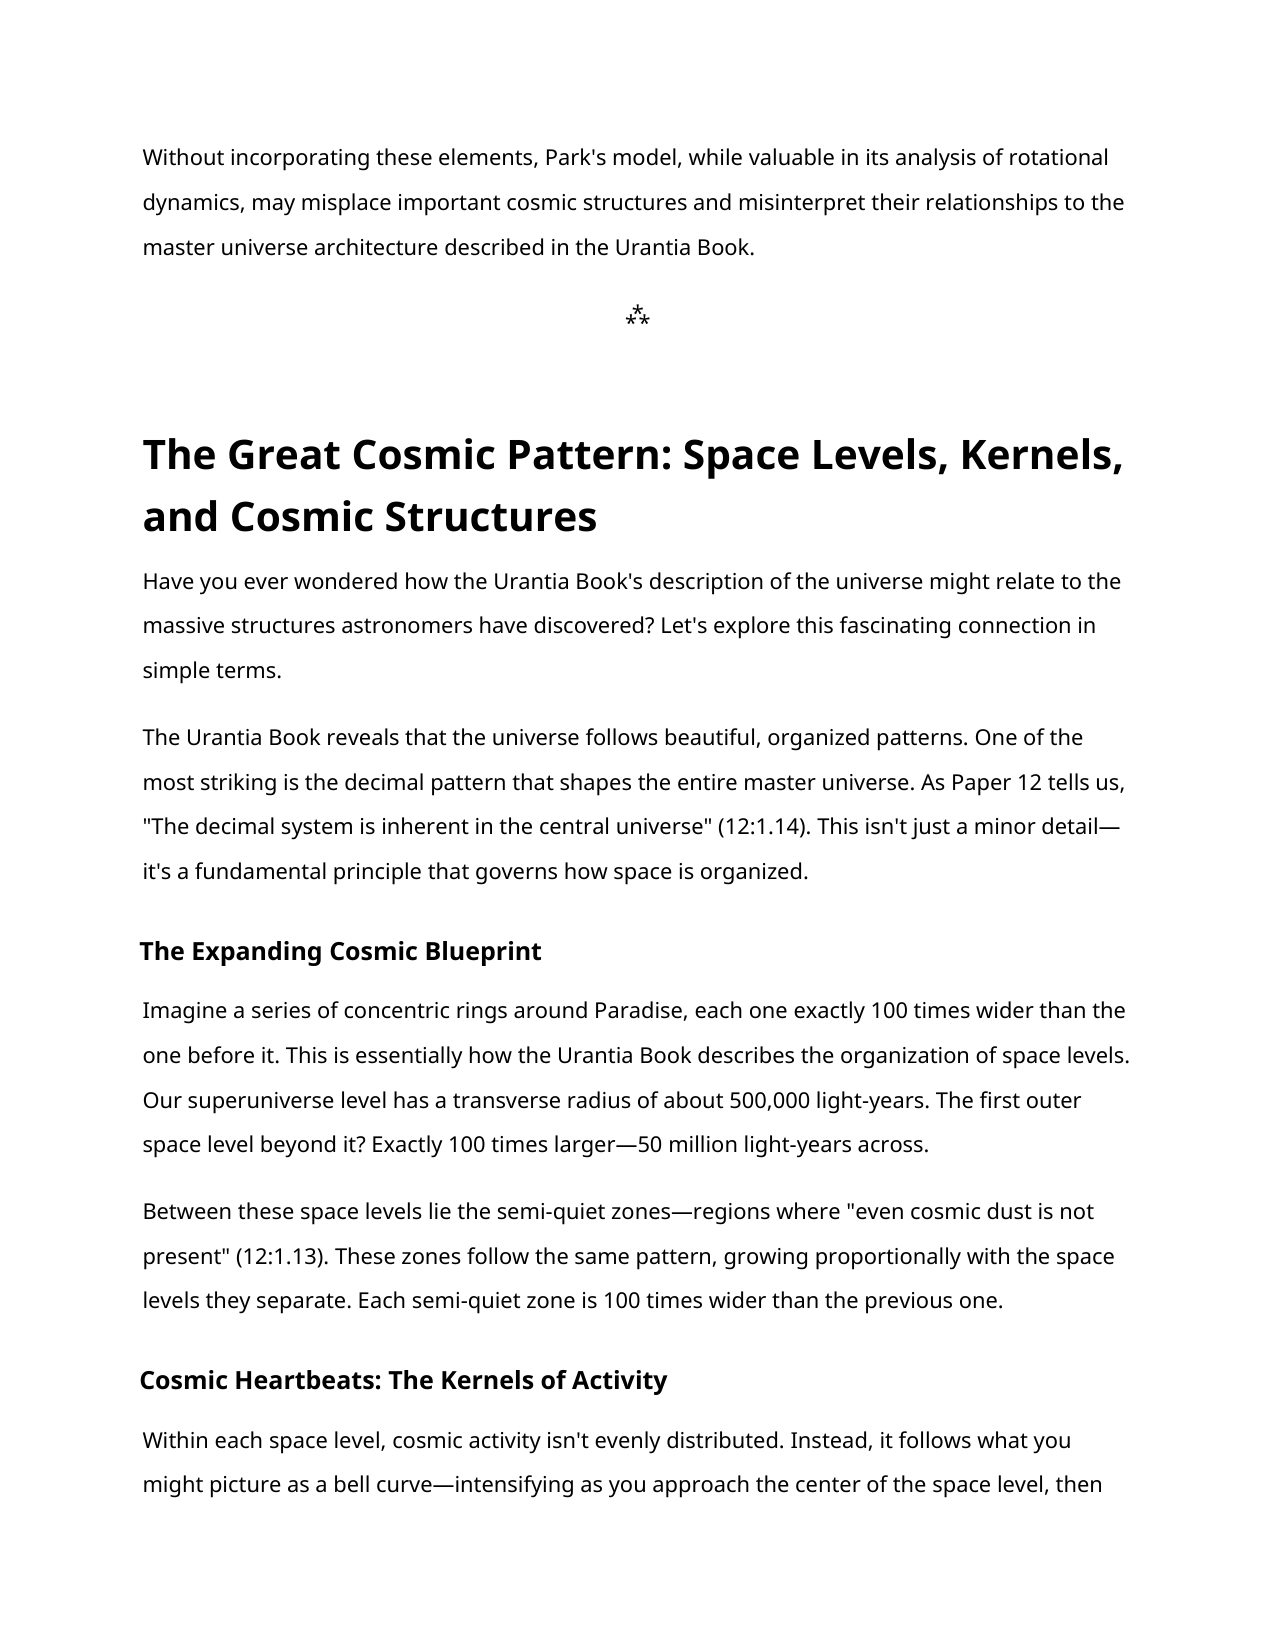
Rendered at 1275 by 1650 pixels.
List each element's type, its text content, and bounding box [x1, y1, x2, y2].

text Have you ever wondered how the Urantia Book's description of the universe might relate to the massive structures astronomers have discovered? Let's explore this fascinating connection in simple terms. [142, 566, 1133, 685]
text The Great Cosmic Pattern: Space Levels, Kernels, and Cosmic Structures [142, 426, 1133, 543]
text Cosmic Heartbeats: The Kernels of Activity [139, 1363, 1133, 1397]
text The Urantia Book reveals that the universe follows beautiful, organized patterns. One of the most striking is the decimal pattern that shapes the entire master universe. As Paper 12 tells us, "The decimal system is inherent in the central universe" (12:1.14). This isn't just a minor detail—it's a fundamental principle that governs how space is organized. [142, 722, 1133, 886]
text Imagine a series of concentric rings around Paradise, each one exactly 100 times wider than the one before it. This is essentially how the Urantia Book describes the organization of space levels. Our superuniverse level has a transverse radius of about 500,000 light-years. The first outer space level beyond it? Exactly 100 times larger—50 million light-years across. [142, 995, 1133, 1159]
text The Expanding Cosmic Blueprint [139, 933, 1133, 967]
text Without incorporating these elements, Park's model, while valuable in its analysis of rotational dynamics, may misplace important cosmic structures and misinterpret their relationships to the master universe architecture described in the Urantia Book. [142, 142, 1133, 261]
text ⁂ [142, 298, 1133, 328]
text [142, 1425, 1133, 1499]
text Between these space levels lie the semi-quiet zones—regions where "even cosmic dust is not present" (12:1.13). These zones follow the same pattern, growing proportionally with the space levels they separate. Each semi-quiet zone is 100 times wider than the previous one. [142, 1196, 1133, 1315]
